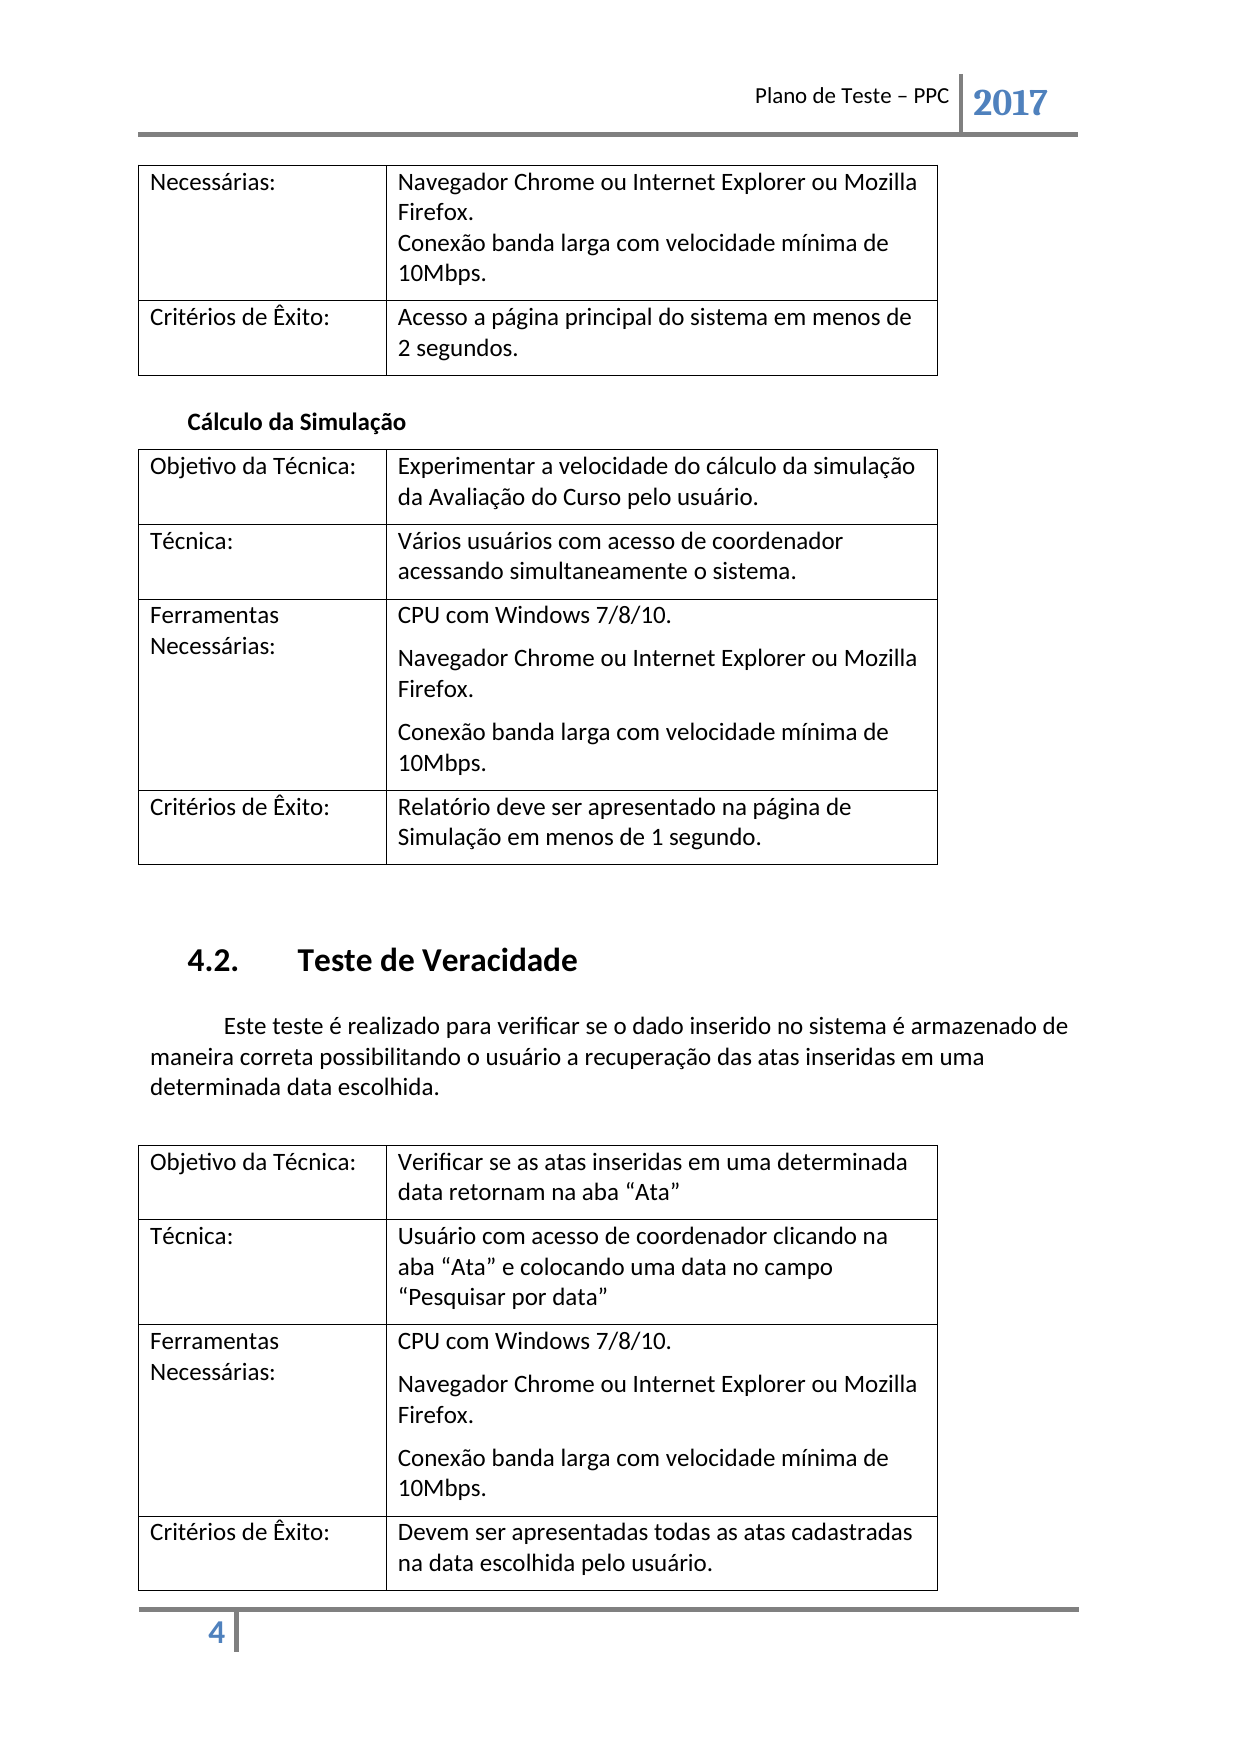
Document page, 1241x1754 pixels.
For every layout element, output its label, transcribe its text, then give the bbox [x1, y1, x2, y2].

table_header Objetivo da Técnica: [139, 450, 386, 524]
table_cell Relatório deve ser apresentado na página de Simulação em menos de 1 segundo. [387, 791, 937, 864]
table_cell Ferramentas Necessárias: [139, 1325, 386, 1516]
list Teste de Veracidade [187, 939, 1090, 979]
table_cell Critérios de Êxito: [139, 1517, 386, 1590]
table_cell Devem ser apresentadas todas as atas cadastradas na data escolhida pelo usuário. [387, 1517, 937, 1590]
table_cell Acesso a página principal do sistema em menos de 2 segundos. [387, 301, 937, 375]
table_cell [139, 166, 386, 300]
table_cell CPU com Windows 7/8/10. Navegador Chrome ou Internet Explorer ou Mozilla Firefox. Conexão banda larga com velocidade mínima de 10Mbps. [387, 600, 937, 790]
table_cell Técnica: [139, 525, 386, 598]
table_header Objetivo da Técnica: [139, 1146, 386, 1219]
table_cell Critérios de Êxito: [139, 301, 386, 375]
table_cell Técnica: [139, 1220, 386, 1324]
table_header Experimentar a velocidade do cálculo da simulação da Avaliação do Curso pelo usuário. [387, 450, 937, 524]
table_cell Critérios de Êxito: [139, 791, 386, 864]
table_cell Usuário com acesso de coordenador clicando na aba “Ata” e colocando uma data no campo “Pesquisar por data” [387, 1220, 937, 1324]
table_header Verificar se as atas inseridas em uma determinada data retornam na aba “Ata” [387, 1146, 937, 1219]
table_cell CPU com Windows 7/8/10. Navegador Chrome ou Internet Explorer ou Mozilla Firefox. Conexão banda larga com velocidade mínima de 10Mbps. [387, 1325, 937, 1516]
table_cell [387, 166, 937, 300]
table_cell Ferramentas Necessárias: [139, 600, 386, 790]
list Cálculo da Simulação [187, 406, 1090, 437]
table_cell Vários usuários com acesso de coordenador acessando simultaneamente o sistema. [387, 525, 937, 598]
list Este teste é realizado para verificar se o dado inserido no sistema é armazenado de maneira correta possibilitando o usuário a recuperação das atas inseridas em uma determinada data escolhida. [150, 1010, 1090, 1102]
